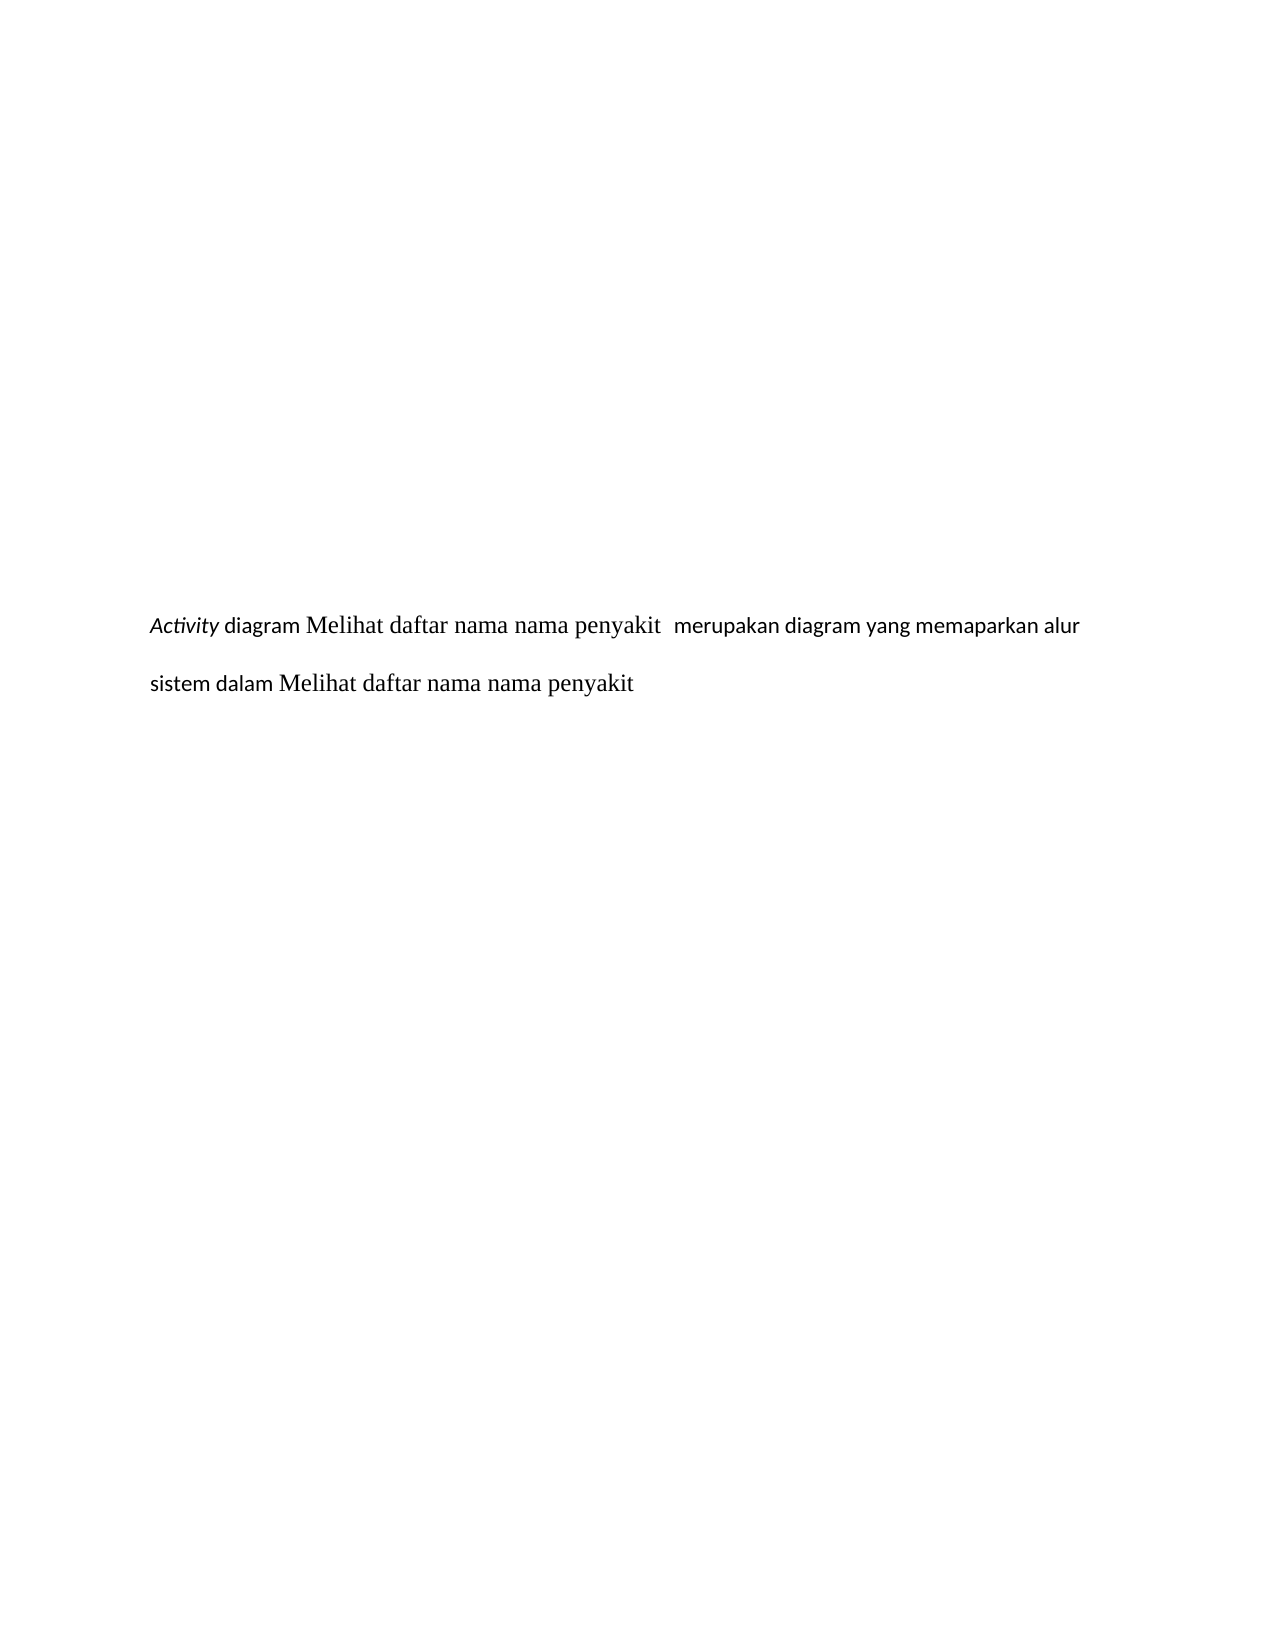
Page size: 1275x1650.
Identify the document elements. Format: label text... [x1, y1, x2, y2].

text Activity diagram Melihat daftar nama nama penyakit merupakan diagram yang memaparkan alur sistem dalam Melihat daftar nama nama penyakit [150, 610, 1125, 697]
